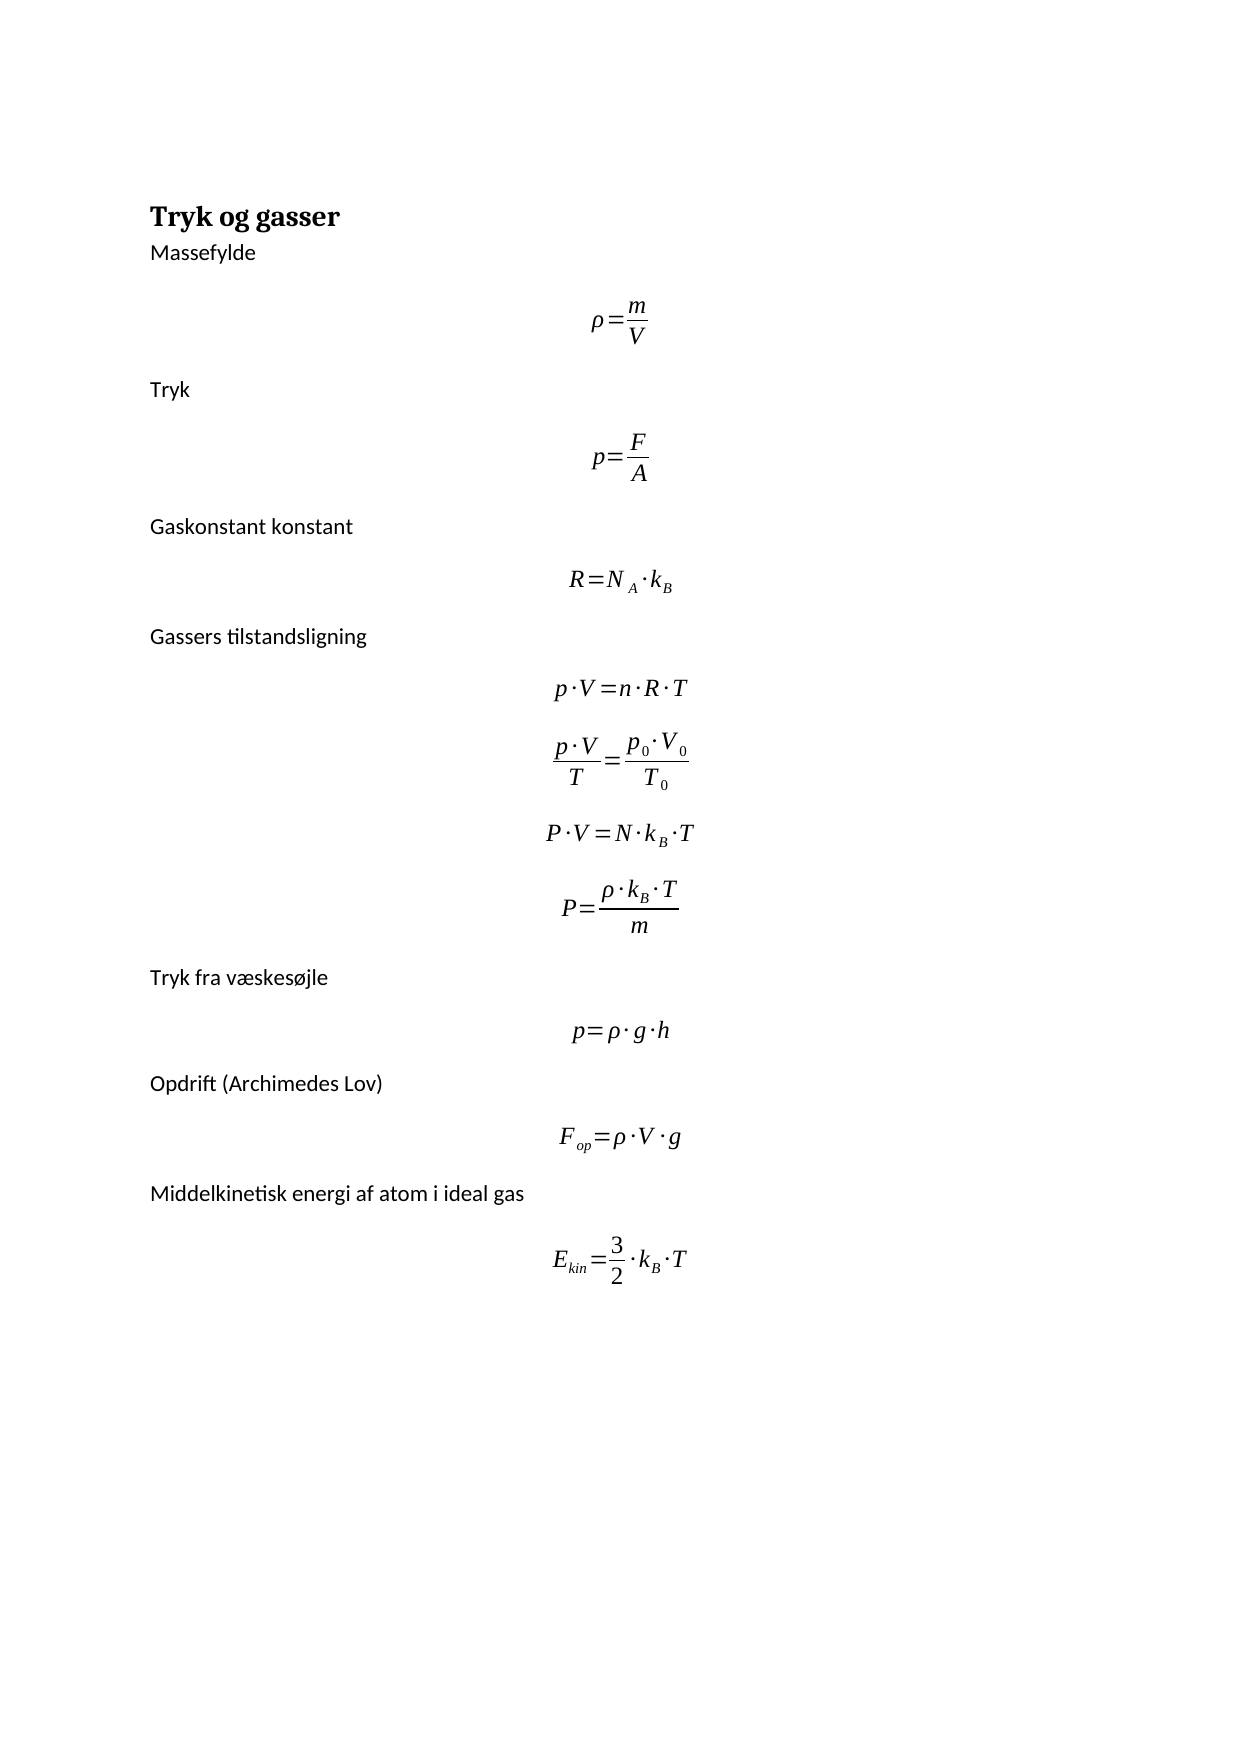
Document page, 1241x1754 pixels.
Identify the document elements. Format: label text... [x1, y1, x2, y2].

text Gaskonstant konstant [150, 512, 1090, 541]
text Middelkinetisk energi af atom i ideal gas [150, 1179, 1090, 1207]
text Massefylde [150, 238, 1090, 267]
text Tryk [150, 376, 1090, 403]
text Tryk fra væskesøjle [150, 963, 1090, 991]
text Gassers tilstandsligning [150, 622, 1090, 650]
text Opdrift (Archimedes Lov) [150, 1069, 1090, 1097]
subtitle Tryk og gasser [150, 200, 1090, 233]
